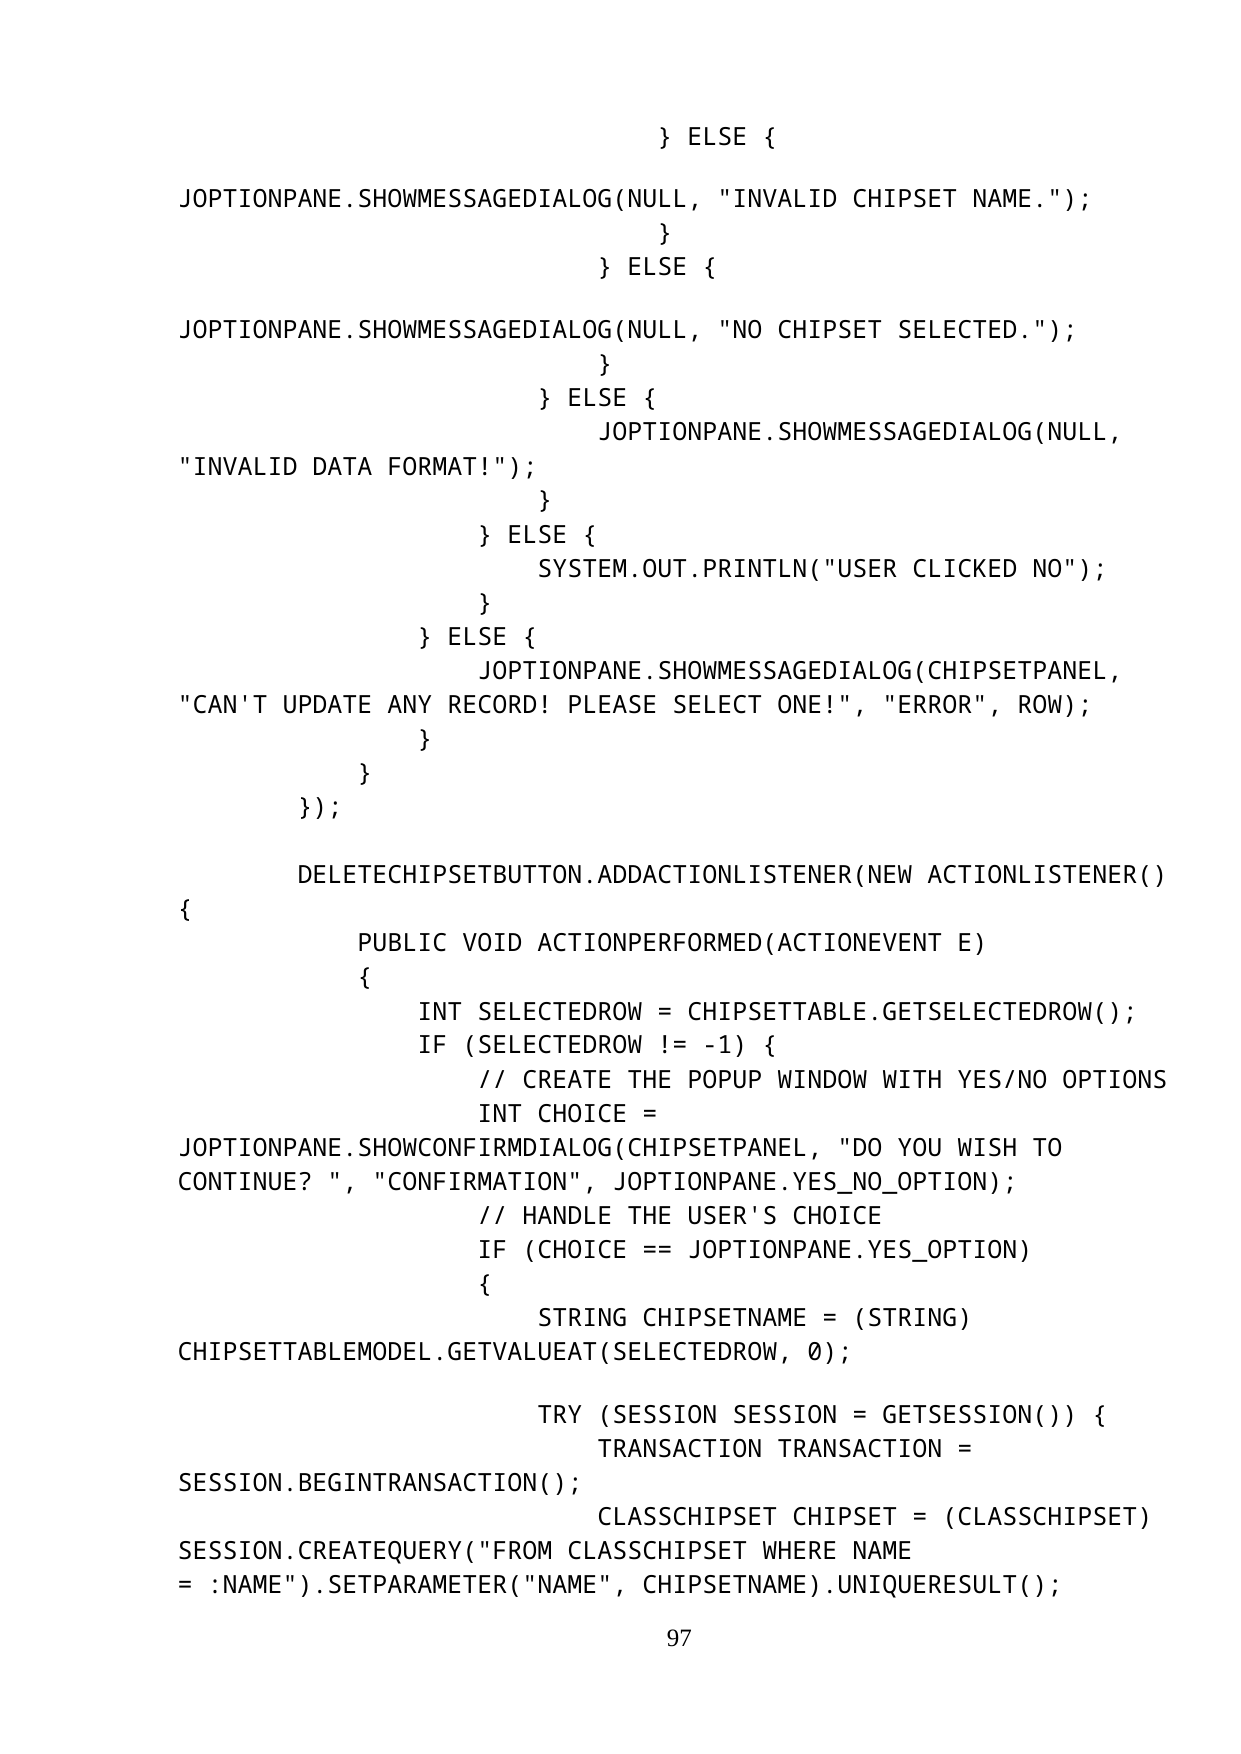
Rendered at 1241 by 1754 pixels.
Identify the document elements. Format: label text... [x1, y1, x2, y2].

text } else { [177, 249, 1181, 283]
text }); [177, 789, 1181, 823]
text } [177, 482, 1181, 516]
text } else { [177, 380, 1181, 414]
text ClassChipset chipset = (ClassChipset) session.createQuery("FROM ClassChipset WHERE name = :name").setParameter("name", chipsetName).uniqueResult(); [177, 1499, 1181, 1601]
text } else { [177, 118, 1181, 152]
text public void actionPerformed(ActionEvent e) [177, 925, 1181, 959]
text } [177, 346, 1181, 380]
text } [177, 755, 1181, 789]
text JOptionPane.showMessageDialog(null, "Invalid chipset name."); [177, 152, 1181, 215]
text int choice = JOptionPane.showConfirmDialog(chipsetPanel, "Do you wish to continue? ", "Confirmation", JOptionPane.YES_NO_OPTION); [177, 1095, 1181, 1197]
text } else { [177, 516, 1181, 550]
text // handle the user's choice [177, 1197, 1181, 1232]
text try (Session session = getSession()) { [177, 1397, 1181, 1431]
text JOptionPane.showMessageDialog(chipsetPanel, "Сan't update any record! Please select one!", "Error", row); [177, 652, 1181, 721]
text String chipsetName = (String) chipsetTableModel.getValueAt(selectedRow, 0); [177, 1300, 1181, 1368]
text } [177, 584, 1181, 618]
text JOptionPane.showMessageDialog(null, "No chipset selected."); [177, 283, 1181, 346]
text JOptionPane.showMessageDialog(null, "Invalid data format!"); [177, 414, 1181, 482]
text int selectedRow = chipsetTable.getSelectedRow(); [177, 993, 1181, 1027]
text } [177, 721, 1181, 755]
text } else { [177, 618, 1181, 652]
text { [177, 1266, 1181, 1300]
text } [177, 215, 1181, 249]
text Transaction transaction = session.beginTransaction(); [177, 1431, 1181, 1499]
text // create the popup window with yes/no options [177, 1061, 1181, 1095]
text System.out.println("User clicked NO"); [177, 550, 1181, 584]
text deleteChipsetButton.addActionListener(new ActionListener() { [177, 857, 1181, 925]
text { [177, 959, 1181, 993]
text if (choice == JOptionPane.YES_OPTION) [177, 1232, 1181, 1266]
text if (selectedRow != -1) { [177, 1027, 1181, 1061]
